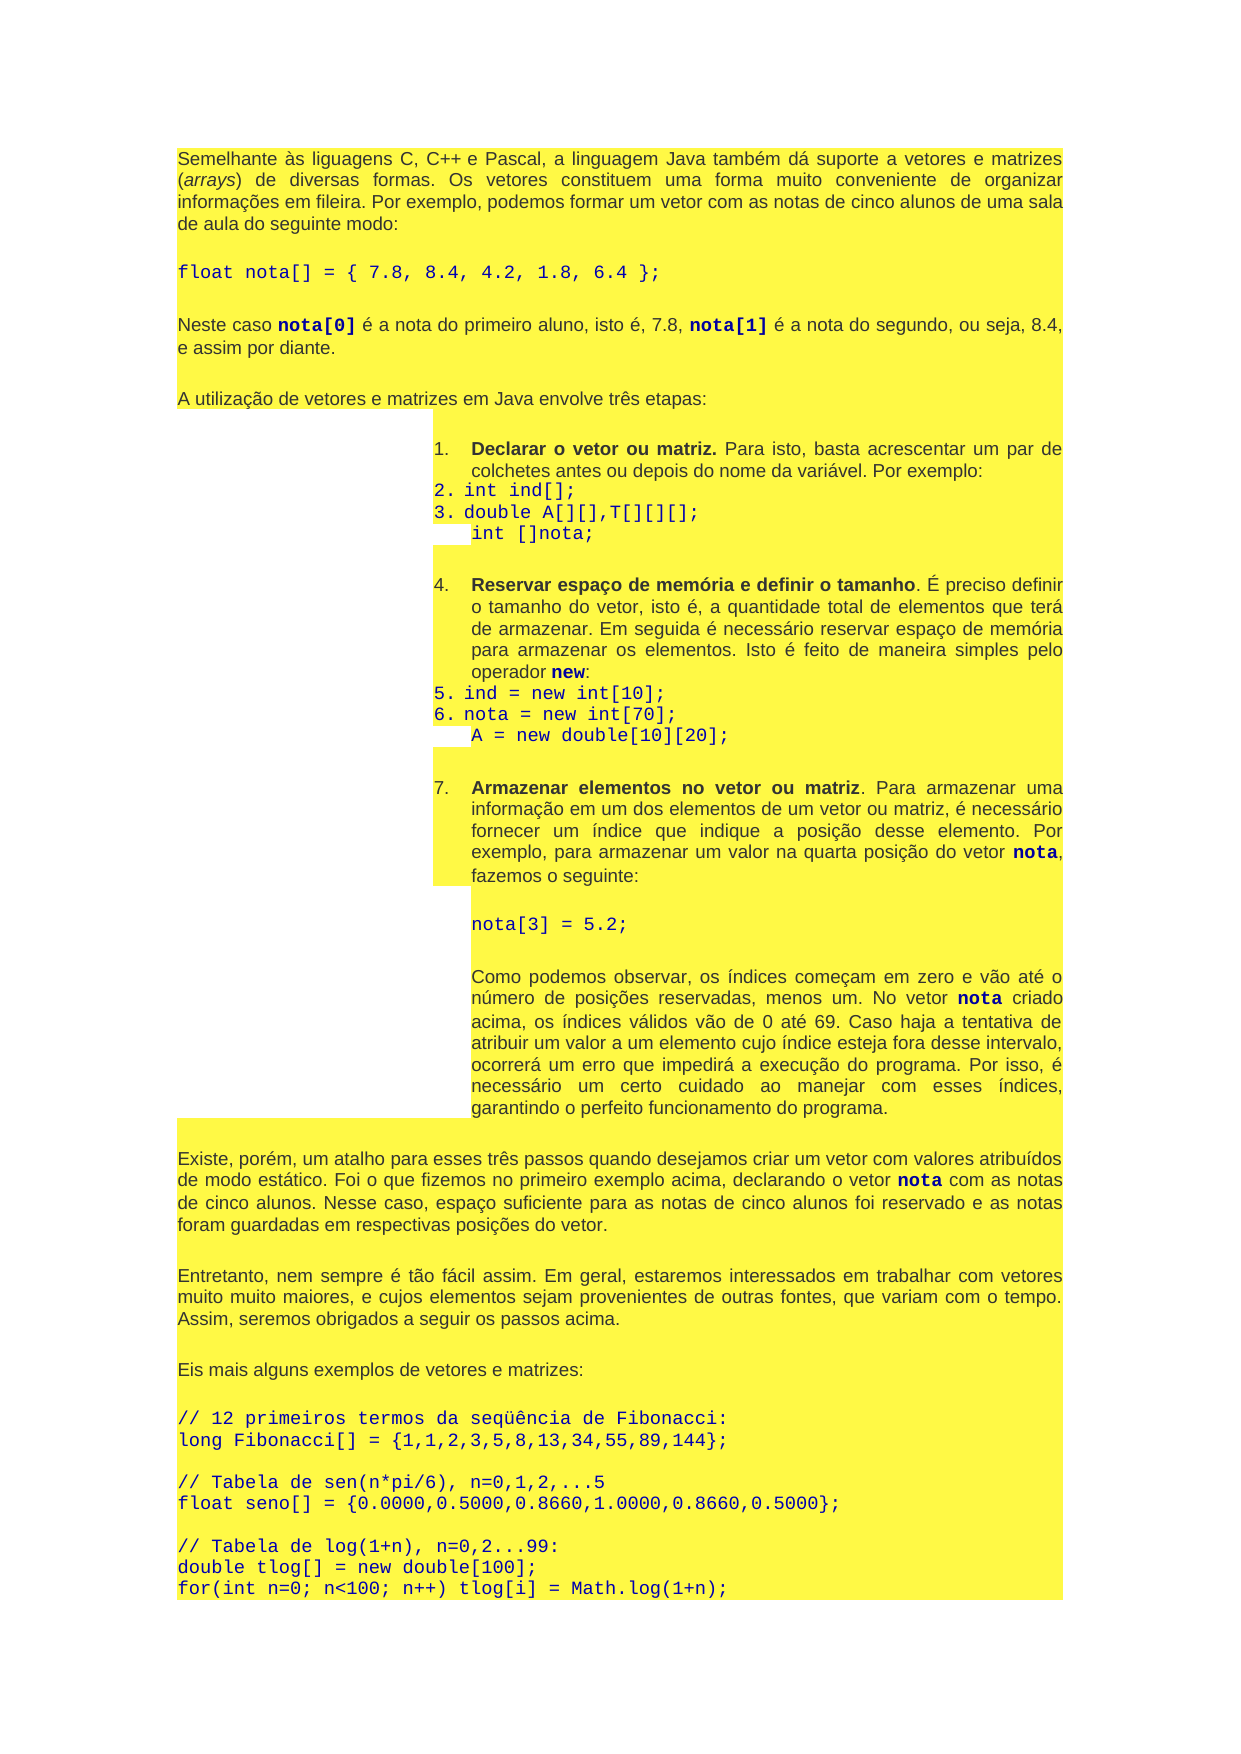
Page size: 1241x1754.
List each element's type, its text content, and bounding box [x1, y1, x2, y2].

text // Tabela de log(1+n), n=0,2...99: [177, 1537, 1063, 1558]
list int ind[]; [433, 481, 1063, 502]
text Existe, porém, um atalho para esses três passos quando desejamos criar um vetor com valores atribuídos de modo estático. Foi o que fizemos no primeiro exemplo acima, declarando o vetor nota com as notas de cinco alunos. Nesse caso, espaço suficiente para as notas de cinco alunos foi reservado e as notas foram guardadas em respectivas posições do vetor. [177, 1147, 1063, 1235]
text nota[3] = 5.2; [471, 915, 1063, 936]
text // 12 primeiros termos da seqüência de Fibonacci: [177, 1409, 1063, 1430]
text Como podemos observar, os índices começam em zero e vão até o número de posições reservadas, menos um. No vetor nota criado acima, os índices válidos vão de 0 até 69. Caso haja a tentativa de atribuir um valor a um elemento cujo índice esteja fora desse intervalo, ocorrerá um erro que impedirá a execução do programa. Por isso, é necessário um certo cuidado ao manejar com esses índices, garantindo o perfeito funcionamento do programa. [471, 966, 1063, 1118]
list nota = new int[70]; [433, 705, 1063, 726]
text for(int n=0; n<100; n++) tlog[i] = Math.log(1+n); [177, 1579, 1063, 1600]
list Declarar o vetor ou matriz. Para isto, basta acrescentar um par de colchetes antes ou depois do nome da variável. Por exemplo: [433, 438, 1063, 481]
text float nota[] = { 7.8, 8.4, 4.2, 1.8, 6.4 }; [177, 263, 1063, 284]
text A = new double[10][20]; [471, 726, 1063, 747]
text Entretanto, nem sempre é tão fácil assim. Em geral, estaremos interessados em trabalhar com vetores muito muito maiores, e cujos elementos sejam provenientes de outras fontes, que variam com o tempo. Assim, seremos obrigados a seguir os passos acima. [177, 1264, 1063, 1329]
text A utilização de vetores e matrizes em Java envolve três etapas: [177, 387, 1063, 409]
list double A[][],T[][][]; [433, 502, 1063, 524]
text float seno[] = {0.0000,0.5000,0.8660,1.0000,0.8660,0.5000}; [177, 1494, 1063, 1515]
list ind = new int[10]; [433, 684, 1063, 705]
text Semelhante às liguagens C, C++ e Pascal, a linguagem Java também dá suporte a vetores e matrizes (arrays) de diversas formas. Os vetores constituem uma forma muito conveniente de organizar informações em fileira. Por exemplo, podemos formar um vetor com as notas de cinco alunos de uma sala de aula do seguinte modo: [177, 148, 1063, 234]
list Armazenar elementos no vetor ou matriz. Para armazenar uma informação em um dos elementos de um vetor ou matriz, é necessário fornecer um índice que indique a posição desse elemento. Por exemplo, para armazenar um valor na quarta posição do vetor nota, fazemos o seguinte: [433, 777, 1063, 886]
list Reservar espaço de memória e definir o tamanho. É preciso definir o tamanho do vetor, isto é, a quantidade total de elementos que terá de armazenar. Em seguida é necessário reservar espaço de memória para armazenar os elementos. Isto é feito de maneira simples pelo operador new: [433, 574, 1063, 684]
text double tlog[] = new double[100]; [177, 1558, 1063, 1579]
text int []nota; [471, 524, 1063, 545]
text long Fibonacci[] = {1,1,2,3,5,8,13,34,55,89,144}; [177, 1430, 1063, 1452]
text Neste caso nota[0] é a nota do primeiro aluno, isto é, 7.8, nota[1] é a nota do segundo, ou seja, 8.4, e assim por diante. [177, 313, 1063, 358]
text Eis mais alguns exemplos de vetores e matrizes: [177, 1358, 1063, 1380]
text // Tabela de sen(n*pi/6), n=0,1,2,...5 [177, 1473, 1063, 1494]
